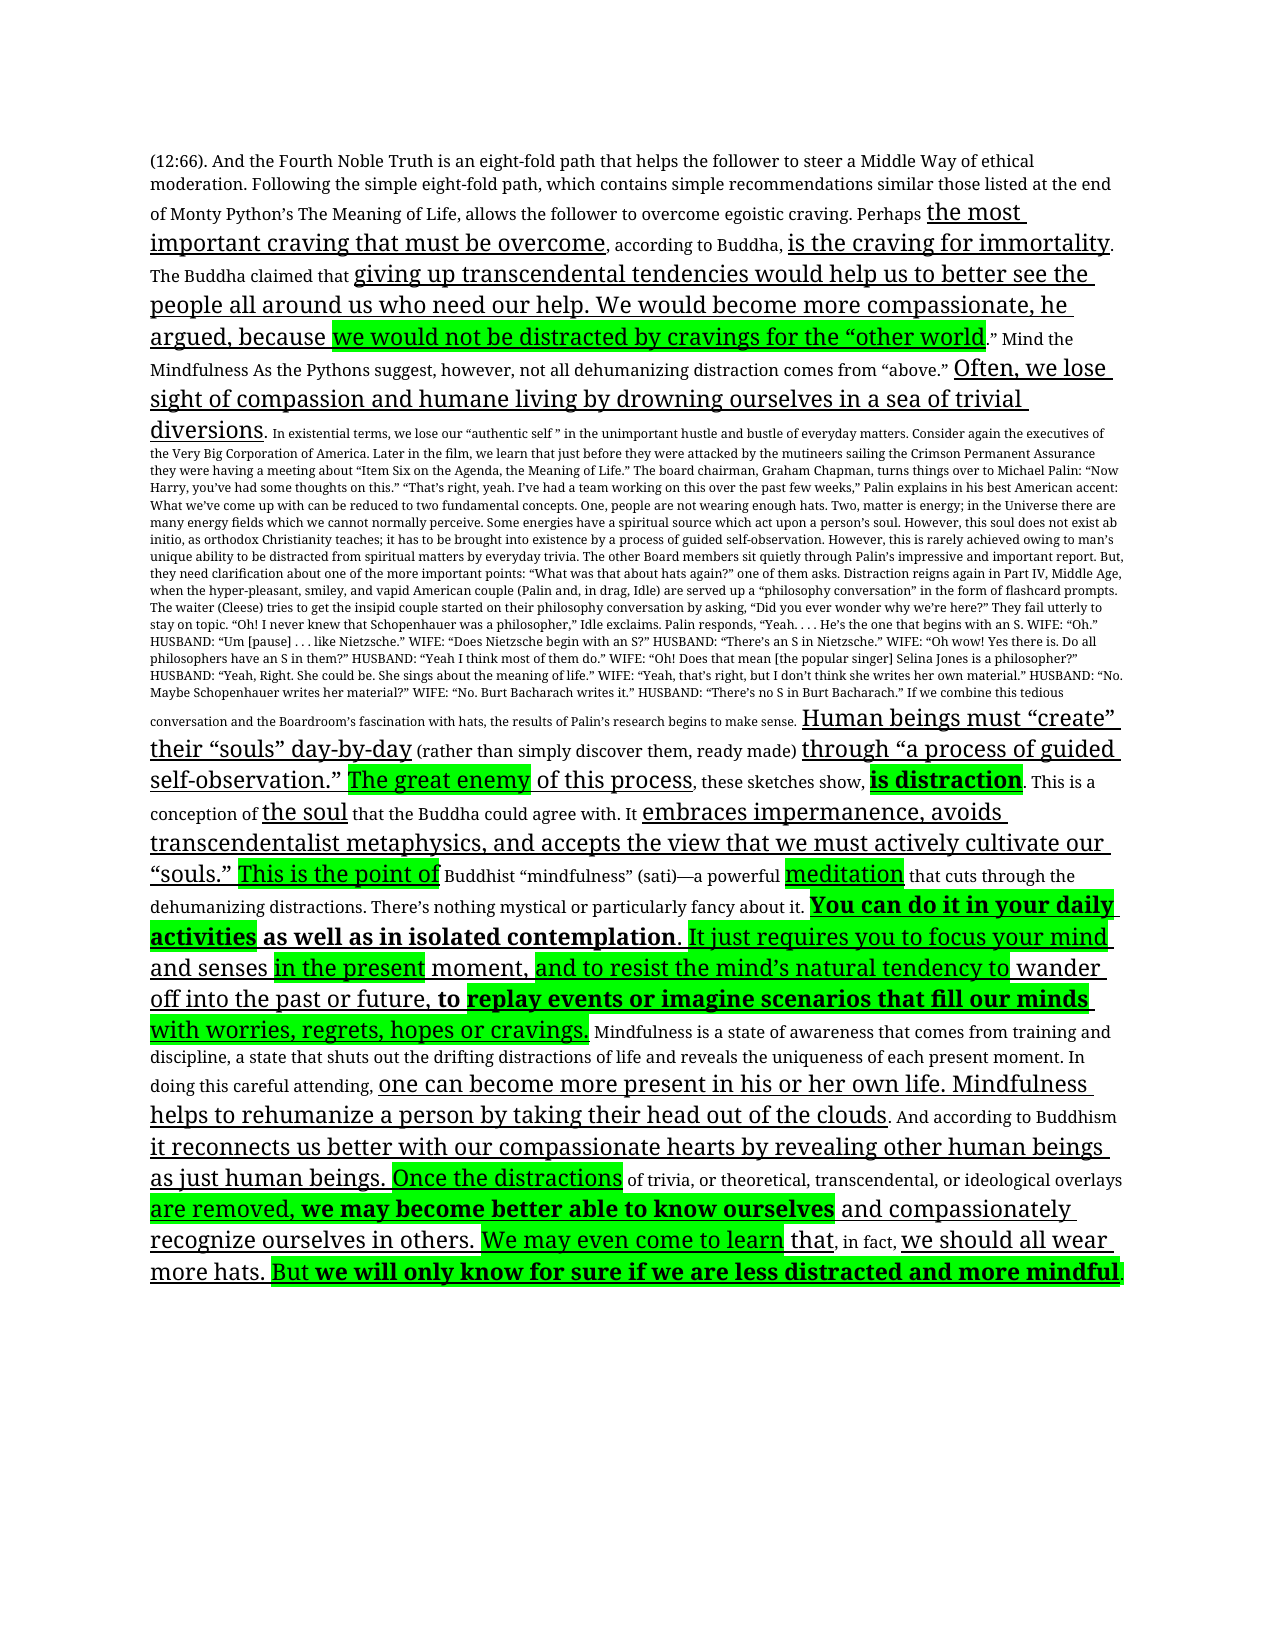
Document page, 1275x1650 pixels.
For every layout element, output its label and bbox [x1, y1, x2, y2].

text [150, 150, 1125, 1287]
